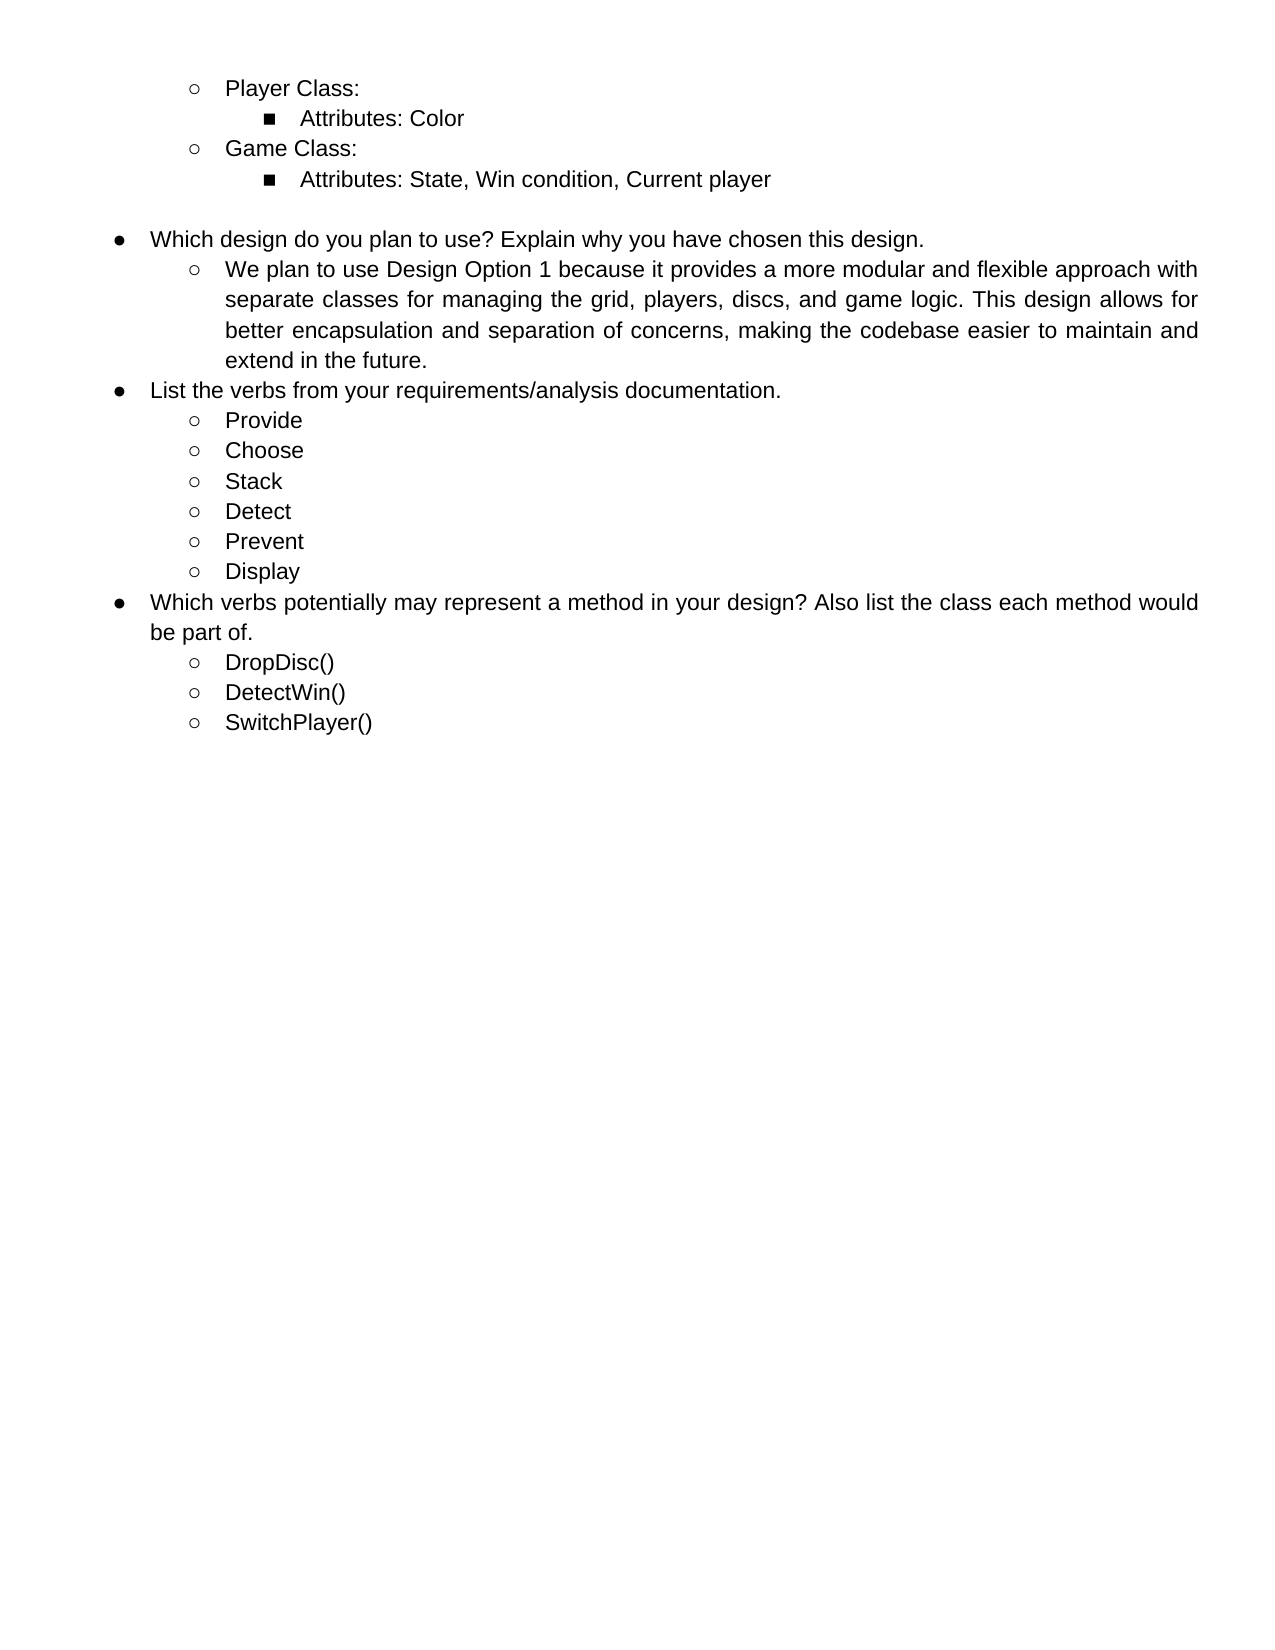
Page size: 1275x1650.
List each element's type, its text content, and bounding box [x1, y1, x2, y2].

list Attributes: Color [262, 105, 1200, 132]
list We plan to use Design Option 1 because it provides a more modular and flexible approach with separate classes for managing the grid, players, discs, and game logic. This design allows for better encapsulation and separation of concerns, making the codebase easier to maintain and extend in the future. [187, 256, 1200, 373]
list Stack [187, 468, 1200, 494]
list Display [187, 558, 1200, 585]
list List the verbs from your requirements/analysis documentation. [112, 377, 1200, 403]
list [262, 166, 1200, 192]
list SwitchPlayer() [187, 709, 1200, 736]
list Which verbs potentially may represent a method in your design? Also list the class each method would be part of. [112, 588, 1200, 645]
list Player Class: [187, 75, 1200, 101]
list Game Class: [187, 135, 1200, 162]
list DropDisc() [187, 649, 1200, 675]
list Prevent [187, 528, 1200, 554]
list Choose [187, 437, 1200, 464]
list Which design do you plan to use? Explain why you have chosen this design. [112, 226, 1200, 252]
list DetectWin() [187, 679, 1200, 706]
list Provide [187, 407, 1200, 434]
list Detect [187, 498, 1200, 524]
